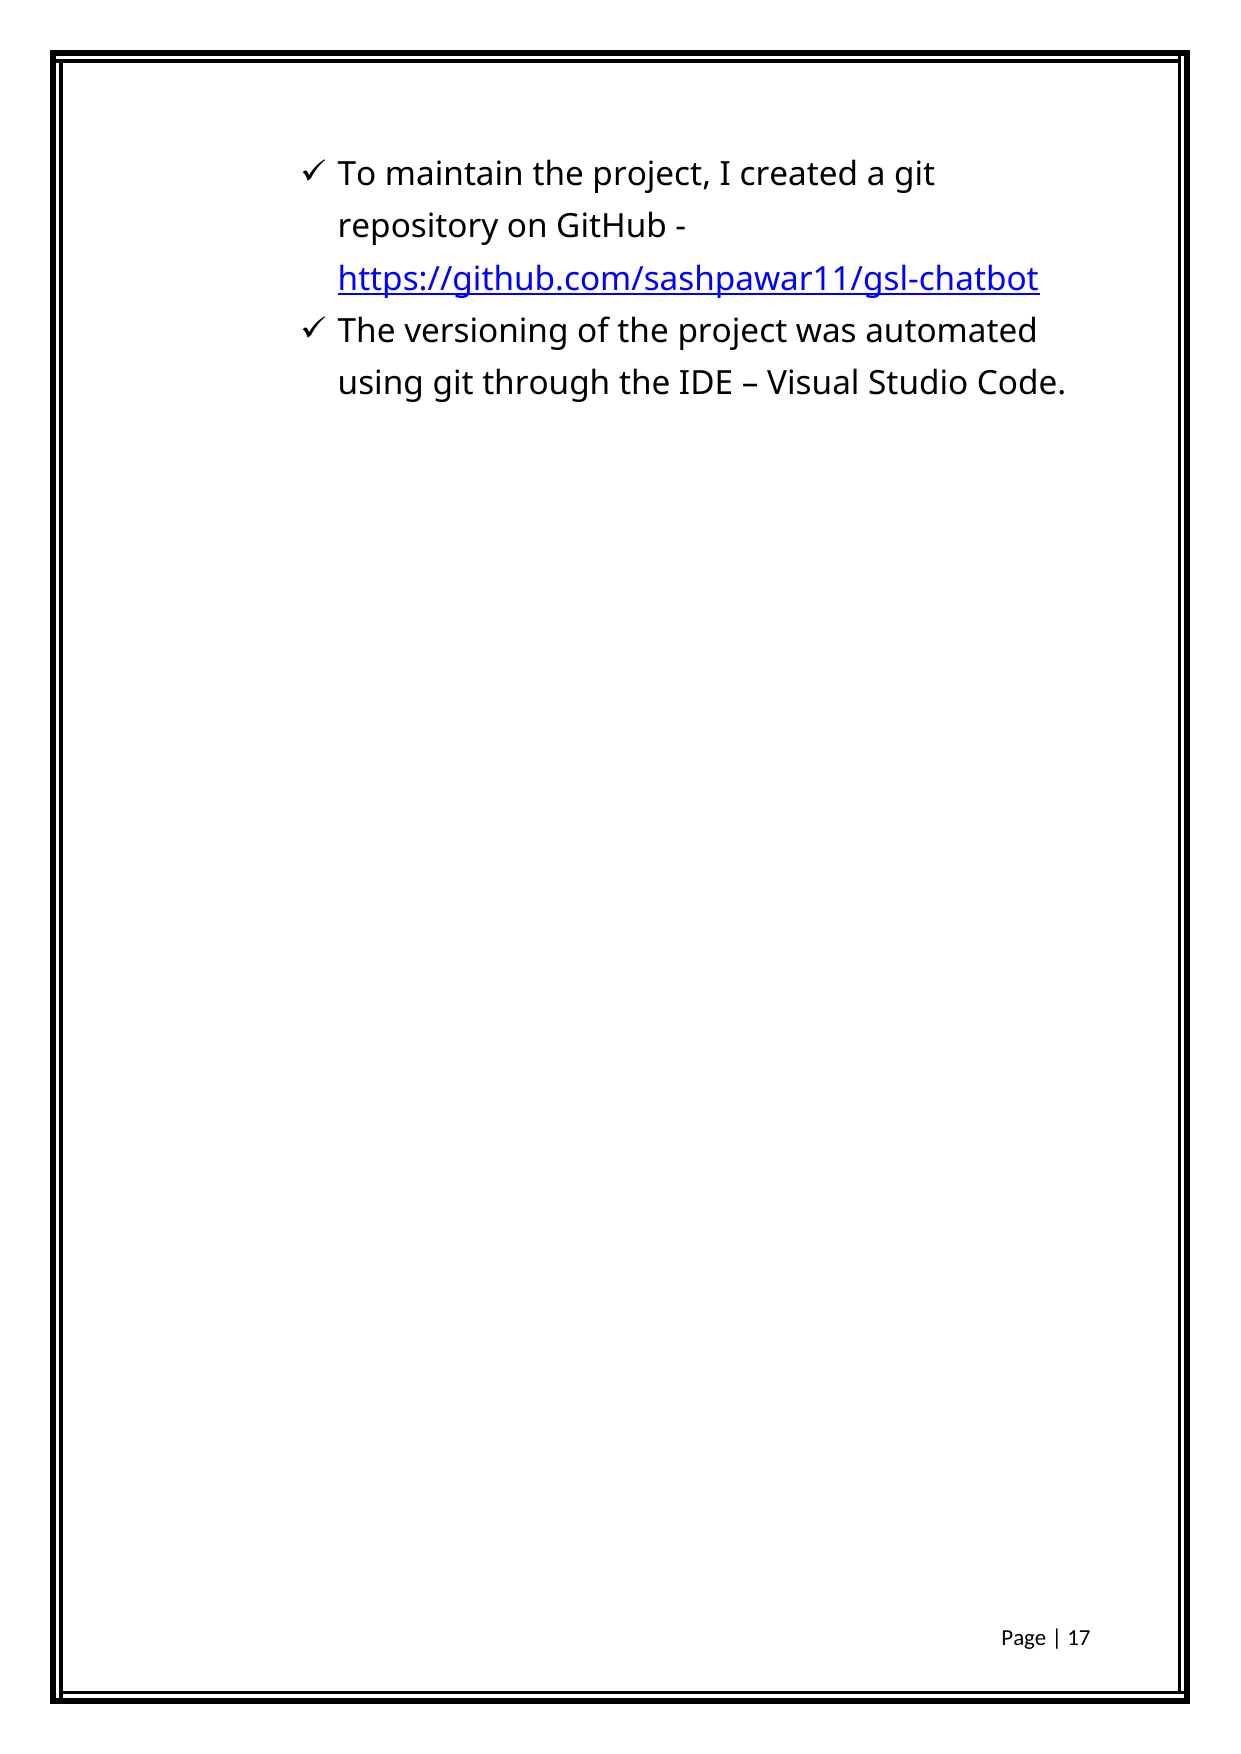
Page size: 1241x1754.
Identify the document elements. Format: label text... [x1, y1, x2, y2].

list To maintain the project, I created a git repository on GitHub - https://github.com/sashpawar11/gsl-chatbot [300, 150, 1090, 300]
list The versioning of the project was automated using git through the IDE – Visual Studio Code. [300, 307, 1090, 404]
